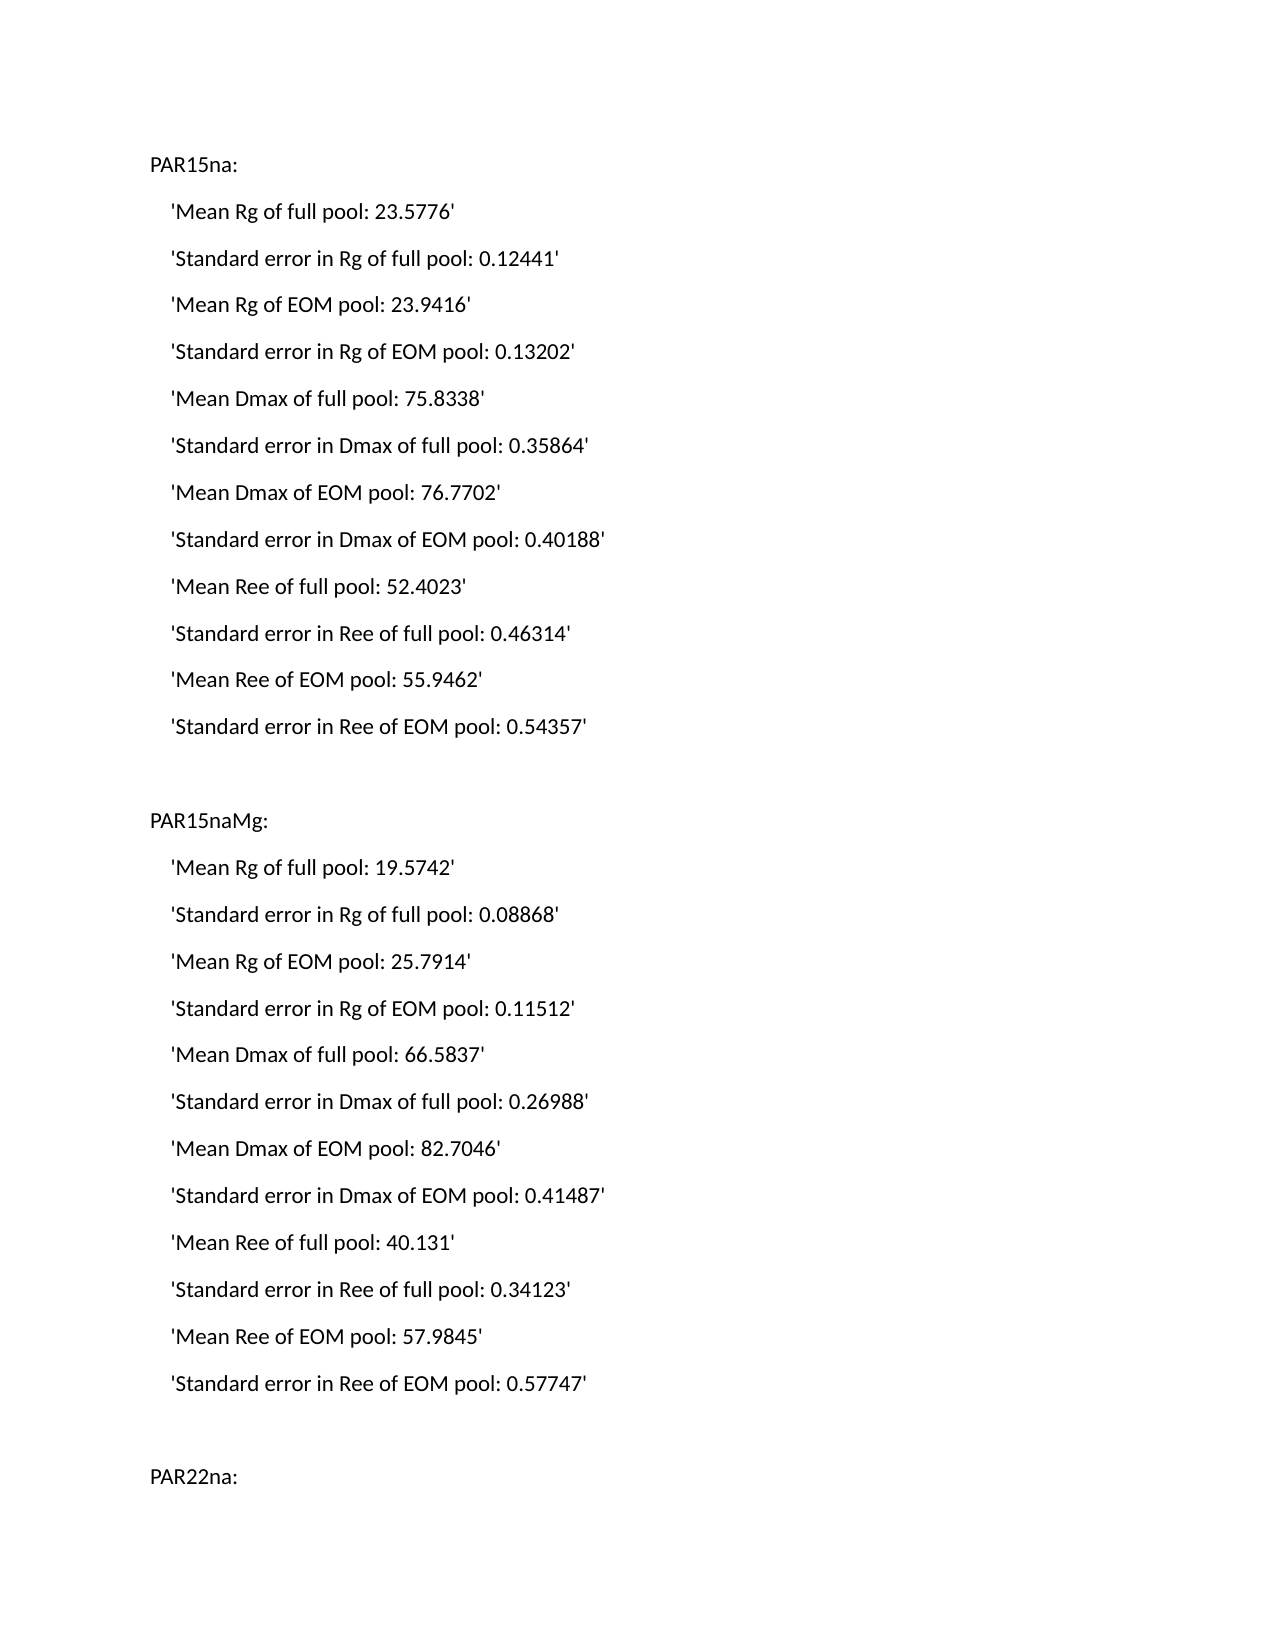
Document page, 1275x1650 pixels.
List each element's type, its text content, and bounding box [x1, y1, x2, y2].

text 'Mean Dmax of full pool: 66.5837' [150, 1041, 1125, 1069]
text 'Mean Ree of full pool: 40.131' [150, 1228, 1125, 1256]
text 'Mean Rg of full pool: 19.5742' [150, 853, 1125, 881]
text 'Standard error in Dmax of full pool: 0.35864' [150, 431, 1125, 459]
text 'Standard error in Ree of EOM pool: 0.54357' [150, 712, 1125, 741]
text 'Standard error in Rg of EOM pool: 0.11512' [150, 994, 1125, 1022]
text PAR15naMg: [150, 806, 1125, 834]
text 'Standard error in Rg of EOM pool: 0.13202' [150, 337, 1125, 366]
text 'Mean Ree of EOM pool: 57.9845' [150, 1322, 1125, 1350]
text 'Standard error in Dmax of EOM pool: 0.40188' [150, 525, 1125, 553]
text 'Standard error in Dmax of full pool: 0.26988' [150, 1087, 1125, 1116]
text 'Mean Rg of full pool: 23.5776' [150, 197, 1125, 225]
text 'Standard error in Rg of full pool: 0.12441' [150, 244, 1125, 272]
text 'Standard error in Ree of full pool: 0.34123' [150, 1275, 1125, 1303]
text 'Standard error in Rg of full pool: 0.08868' [150, 900, 1125, 928]
text 'Mean Rg of EOM pool: 23.9416' [150, 291, 1125, 319]
text 'Mean Ree of EOM pool: 55.9462' [150, 666, 1125, 694]
text PAR22na: [150, 1462, 1125, 1491]
text PAR15na: [150, 150, 1125, 178]
text 'Mean Dmax of full pool: 75.8338' [150, 384, 1125, 412]
text 'Mean Rg of EOM pool: 25.7914' [150, 947, 1125, 975]
text 'Standard error in Ree of full pool: 0.46314' [150, 619, 1125, 647]
text 'Mean Dmax of EOM pool: 76.7702' [150, 478, 1125, 506]
text 'Standard error in Dmax of EOM pool: 0.41487' [150, 1181, 1125, 1209]
text 'Mean Ree of full pool: 52.4023' [150, 572, 1125, 600]
text 'Mean Dmax of EOM pool: 82.7046' [150, 1134, 1125, 1162]
text 'Standard error in Ree of EOM pool: 0.57747' [150, 1369, 1125, 1397]
